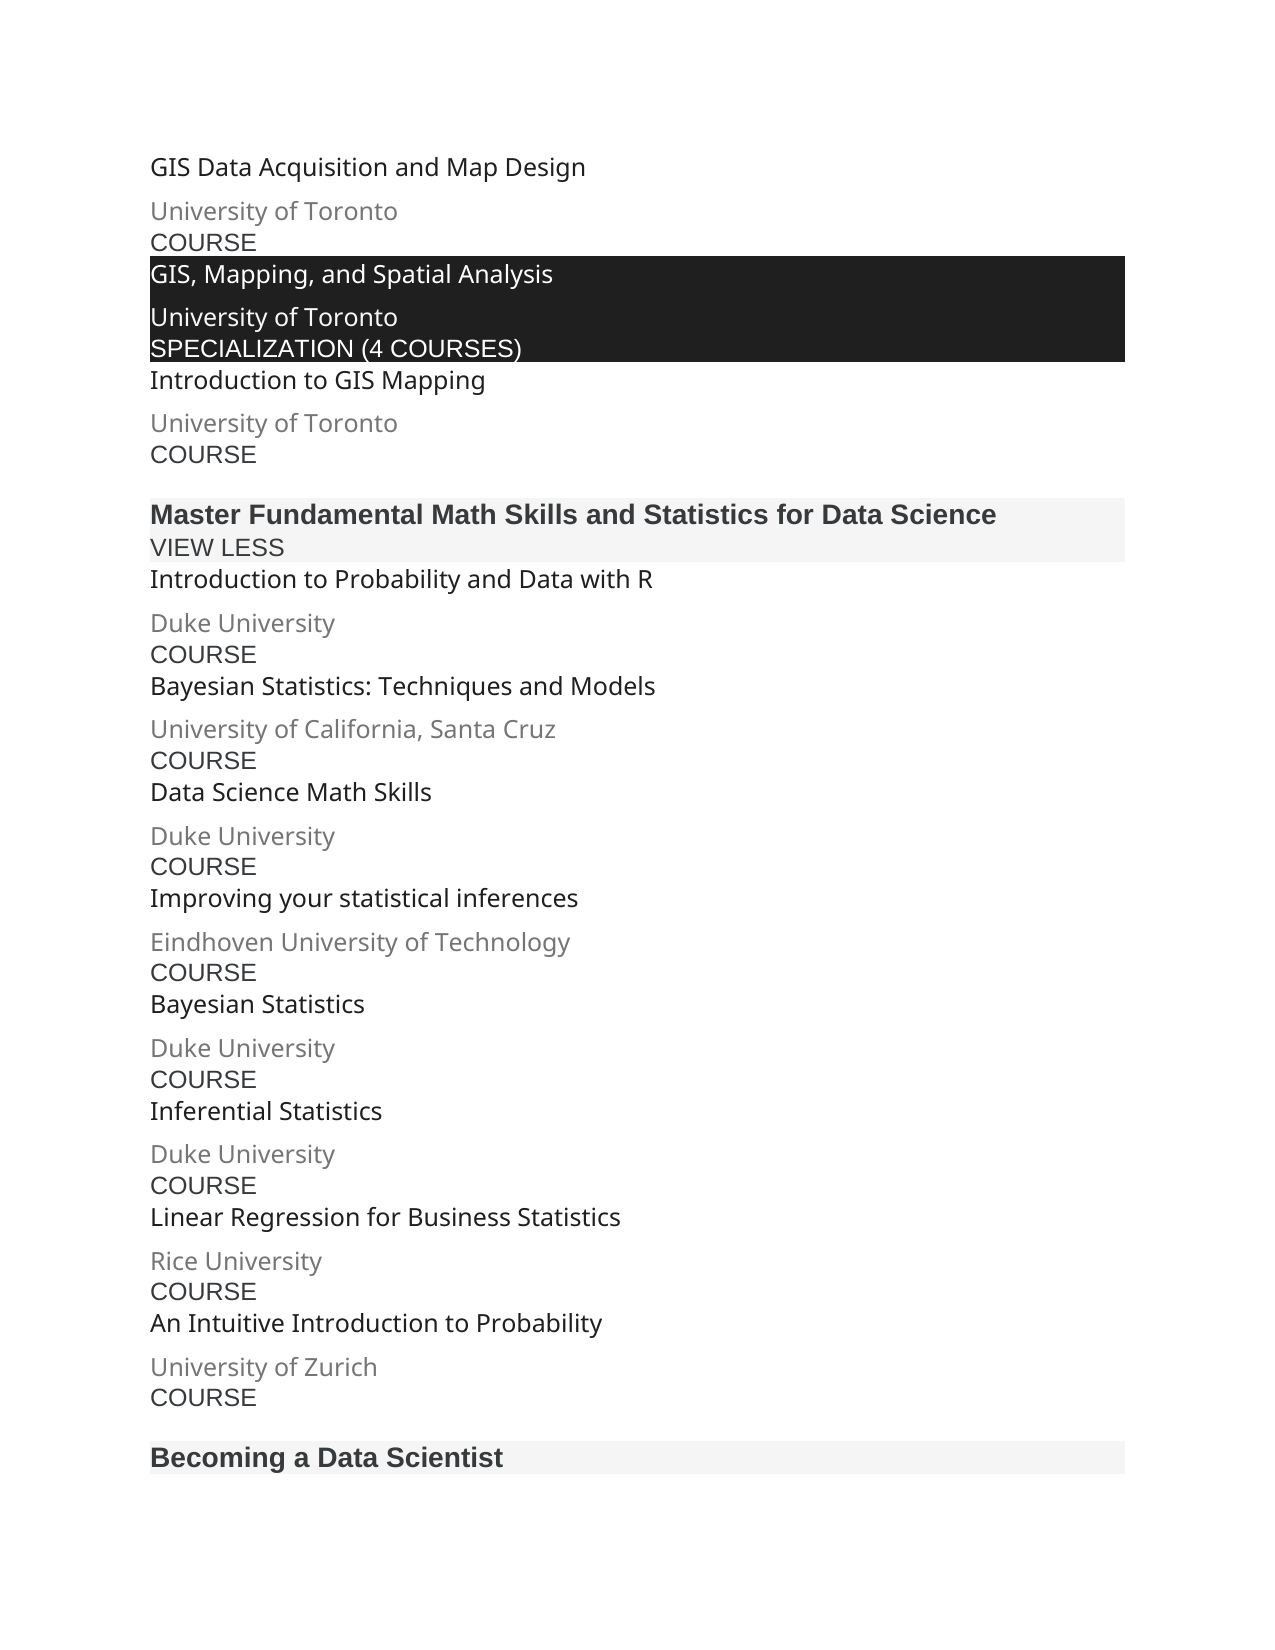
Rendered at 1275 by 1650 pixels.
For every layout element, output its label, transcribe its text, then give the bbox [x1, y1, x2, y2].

text Bayesian Statistics [150, 987, 1125, 1021]
text Rice University [150, 1243, 1125, 1277]
text Bayesian Statistics: Techniques and Models [150, 668, 1125, 702]
text Duke University [150, 818, 1125, 852]
text COURSE [150, 958, 1125, 987]
text Data Science Math Skills [150, 775, 1125, 809]
text Duke University [150, 1031, 1125, 1065]
text Inferential Statistics [150, 1093, 1125, 1127]
text COURSE [150, 1383, 1125, 1412]
text Introduction to GIS Mapping [150, 362, 1125, 397]
text COURSE [150, 227, 1125, 256]
text COURSE [150, 640, 1125, 668]
text Linear Regression for Business Statistics [150, 1200, 1125, 1234]
text COURSE [150, 1065, 1125, 1093]
text COURSE [150, 1277, 1125, 1306]
text University of Toronto [150, 300, 1125, 334]
text Master Fundamental Math Skills and Statistics for Data Science [150, 498, 1125, 530]
text COURSE [150, 1171, 1125, 1200]
text GIS Data Acquisition and Map Design [150, 150, 1125, 184]
text COURSE [150, 852, 1125, 881]
text Duke University [150, 606, 1125, 640]
text VIEW LESS [150, 533, 1125, 562]
text COURSE [150, 746, 1125, 775]
text SPECIALIZATION (4 COURSES) [150, 334, 1125, 362]
text University of Toronto [150, 193, 1125, 227]
text Becoming a Data Scientist [150, 1441, 1125, 1474]
text University of Zurich [150, 1349, 1125, 1383]
text GIS, Mapping, and Spatial Analysis [150, 256, 1125, 290]
text Eindhoven University of Technology [150, 924, 1125, 958]
text University of California, Santa Cruz [150, 712, 1125, 746]
text COURSE [150, 440, 1125, 469]
text Duke University [150, 1137, 1125, 1171]
text Introduction to Probability and Data with R [150, 562, 1125, 596]
text An Intuitive Introduction to Probability [150, 1306, 1125, 1340]
text University of Toronto [150, 406, 1125, 440]
text Improving your statistical inferences [150, 881, 1125, 915]
